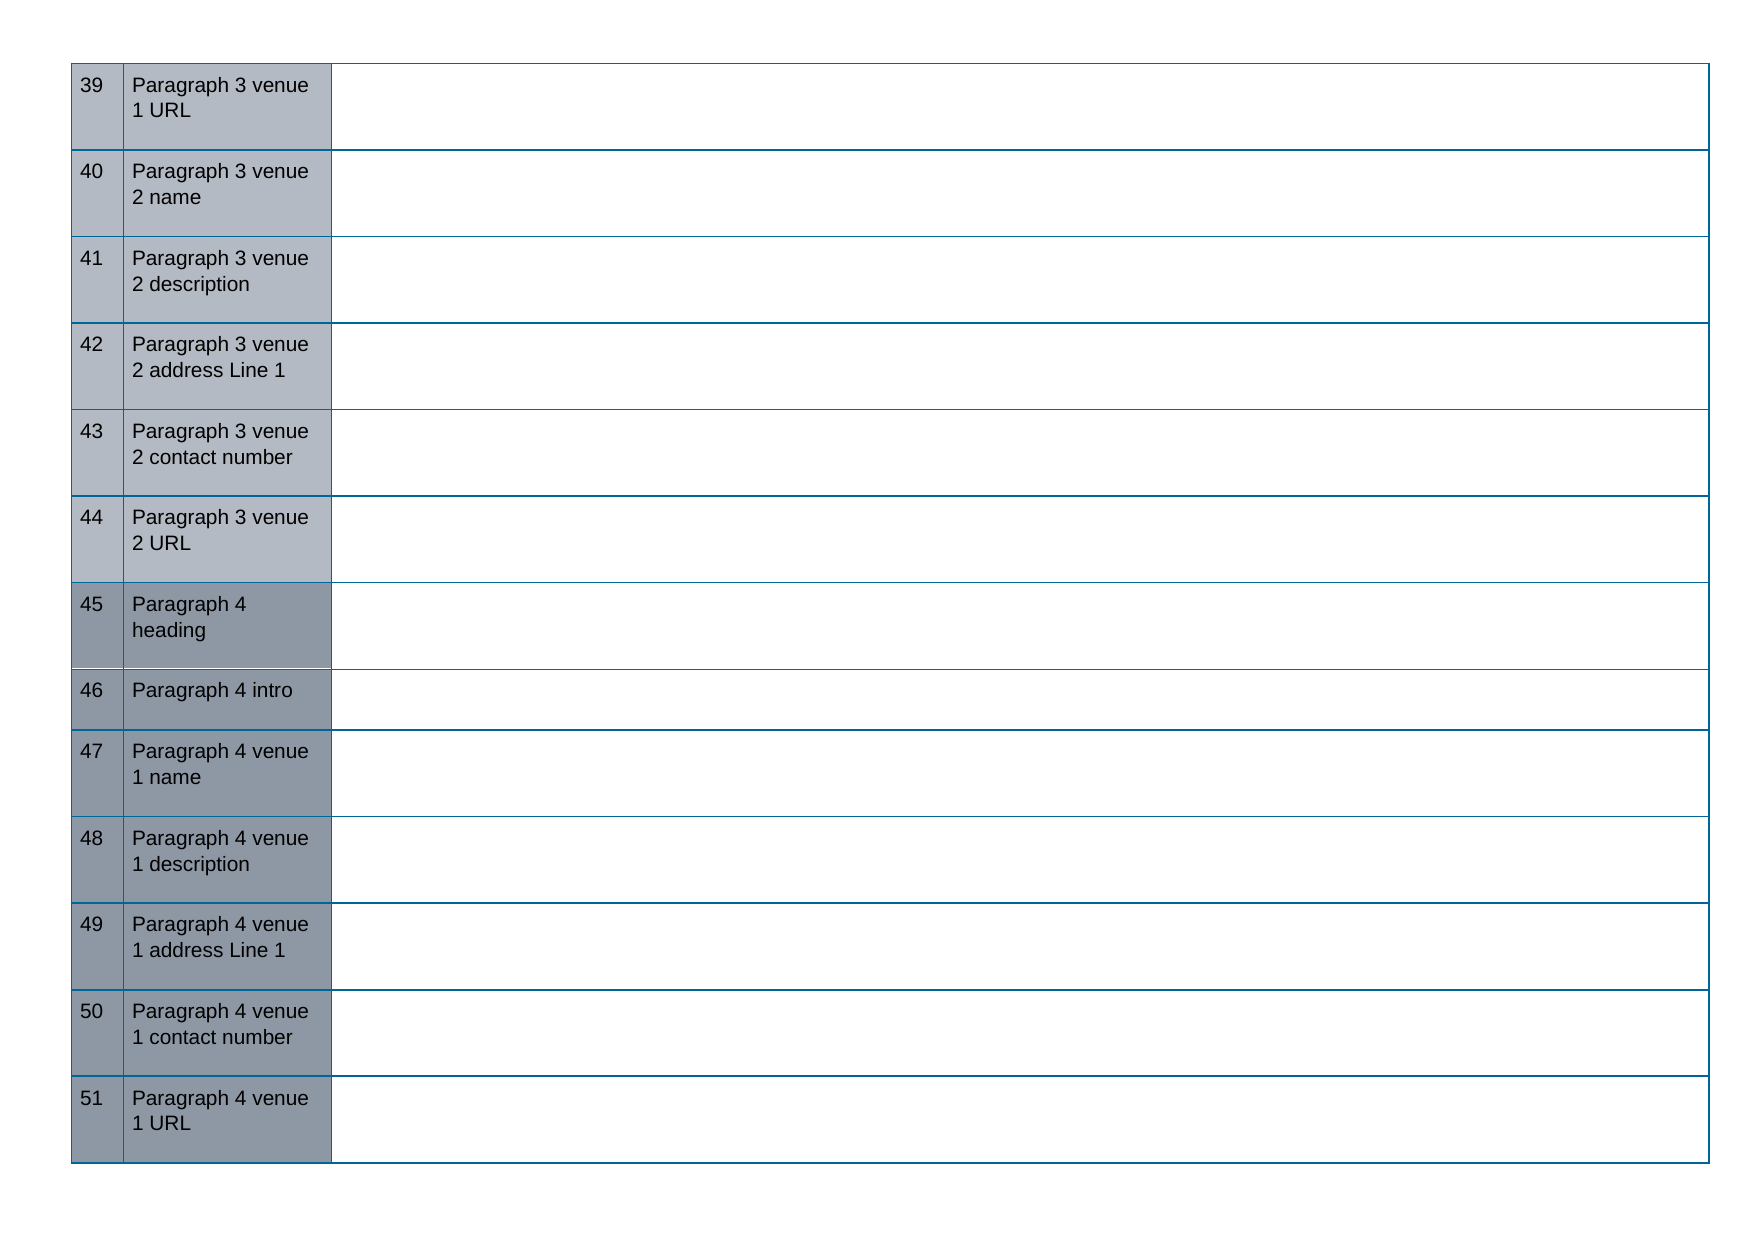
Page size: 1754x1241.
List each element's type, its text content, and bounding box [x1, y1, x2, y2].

table_cell Paragraph 4 venue 1 contact number [124, 991, 331, 1075]
table_cell Paragraph 4 venue 1 address Line 1 [124, 904, 331, 989]
table_cell [332, 324, 1708, 409]
table_cell [332, 991, 1708, 1075]
table_cell 40 [72, 151, 123, 236]
table_cell [332, 670, 1708, 729]
table_cell 49 [72, 904, 123, 989]
table_cell Paragraph 3 venue 2 address Line 1 [124, 324, 331, 409]
table_cell Paragraph 3 venue 2 contact number [124, 410, 331, 495]
table_cell Paragraph 3 venue 1 URL [124, 64, 331, 149]
table_cell [332, 1077, 1708, 1162]
table_cell [332, 151, 1708, 236]
table_cell [332, 410, 1708, 495]
table_cell [332, 731, 1708, 816]
table_cell Paragraph 4 venue 1 URL [124, 1077, 331, 1162]
table_cell 47 [72, 731, 123, 816]
table_cell Paragraph 3 venue 2 name [124, 151, 331, 236]
table_cell 50 [72, 991, 123, 1075]
table_cell Paragraph 4 heading [124, 583, 331, 668]
table_cell 44 [72, 497, 123, 582]
table_cell 41 [72, 237, 123, 322]
table_cell [332, 237, 1708, 322]
table_cell 39 [72, 64, 123, 149]
table_cell Paragraph 4 venue 1 name [124, 731, 331, 816]
table_cell 45 [72, 583, 123, 668]
table_cell 48 [72, 817, 123, 902]
table_cell Paragraph 4 intro [124, 670, 331, 729]
table_cell Paragraph 3 venue 2 URL [124, 497, 331, 582]
table_cell [332, 904, 1708, 989]
table_cell [332, 817, 1708, 902]
table_cell 51 [72, 1077, 123, 1162]
table_cell [332, 64, 1708, 149]
table_cell 43 [72, 410, 123, 495]
table_cell [332, 583, 1708, 668]
table_cell 42 [72, 324, 123, 409]
table_cell 46 [72, 670, 123, 729]
table_cell [332, 497, 1708, 582]
table_cell Paragraph 3 venue 2 description [124, 237, 331, 322]
table_cell Paragraph 4 venue 1 description [124, 817, 331, 902]
